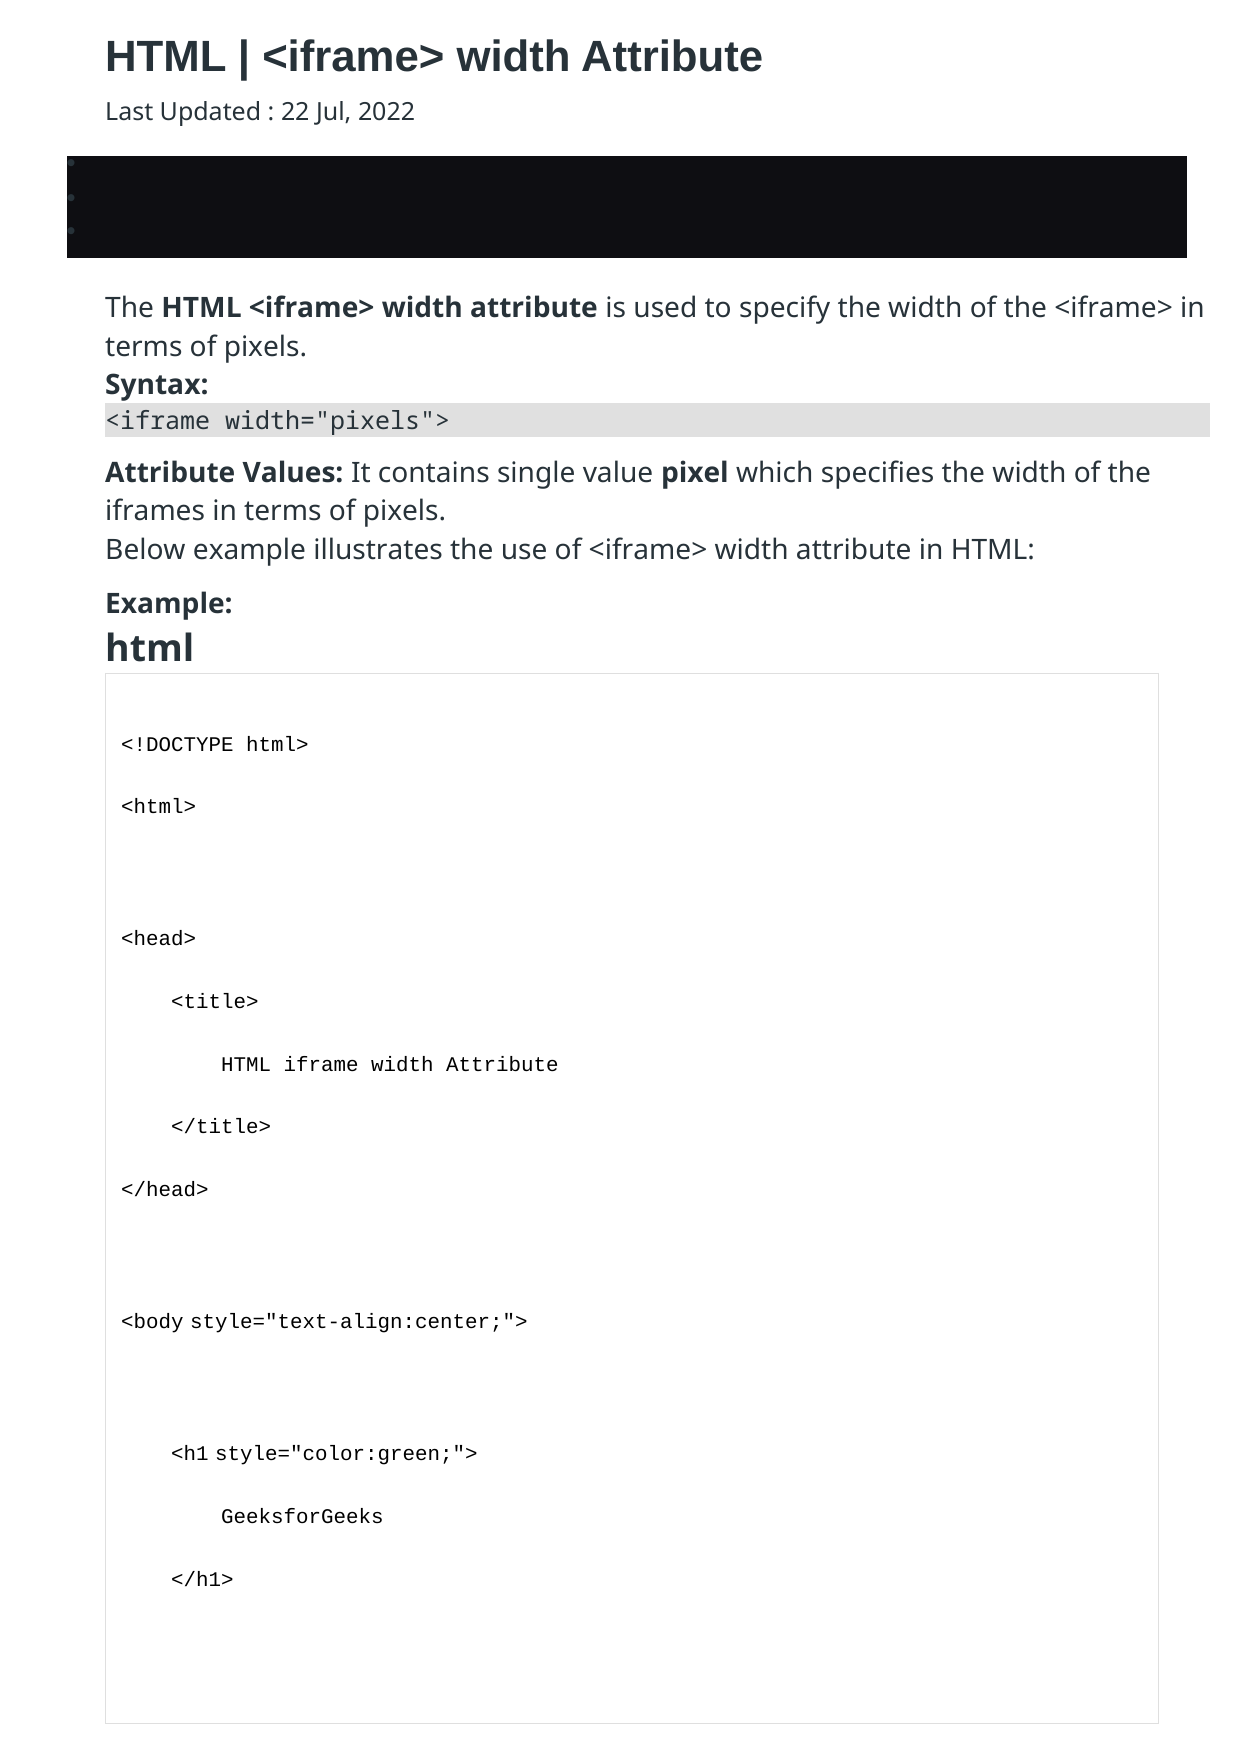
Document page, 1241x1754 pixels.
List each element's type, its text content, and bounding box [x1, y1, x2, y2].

text <iframe width="pixels"> [105, 403, 1210, 437]
text Last Updated : 22 Jul, 2022 [105, 80, 1210, 127]
text Syntax: [105, 364, 1210, 403]
text Below example illustrates the use of <iframe> width attribute in HTML: [105, 529, 1210, 567]
text Example: [105, 583, 1210, 621]
text html [105, 621, 1210, 672]
text The HTML <iframe> width attribute is used to specify the width of the <iframe> in terms of pixels. [105, 288, 1210, 364]
text HTML | <iframe> width Attribute [105, 30, 1210, 80]
text Attribute Values: It contains single value pixel which specifies the width of the iframes in terms of pixels. [105, 452, 1210, 529]
